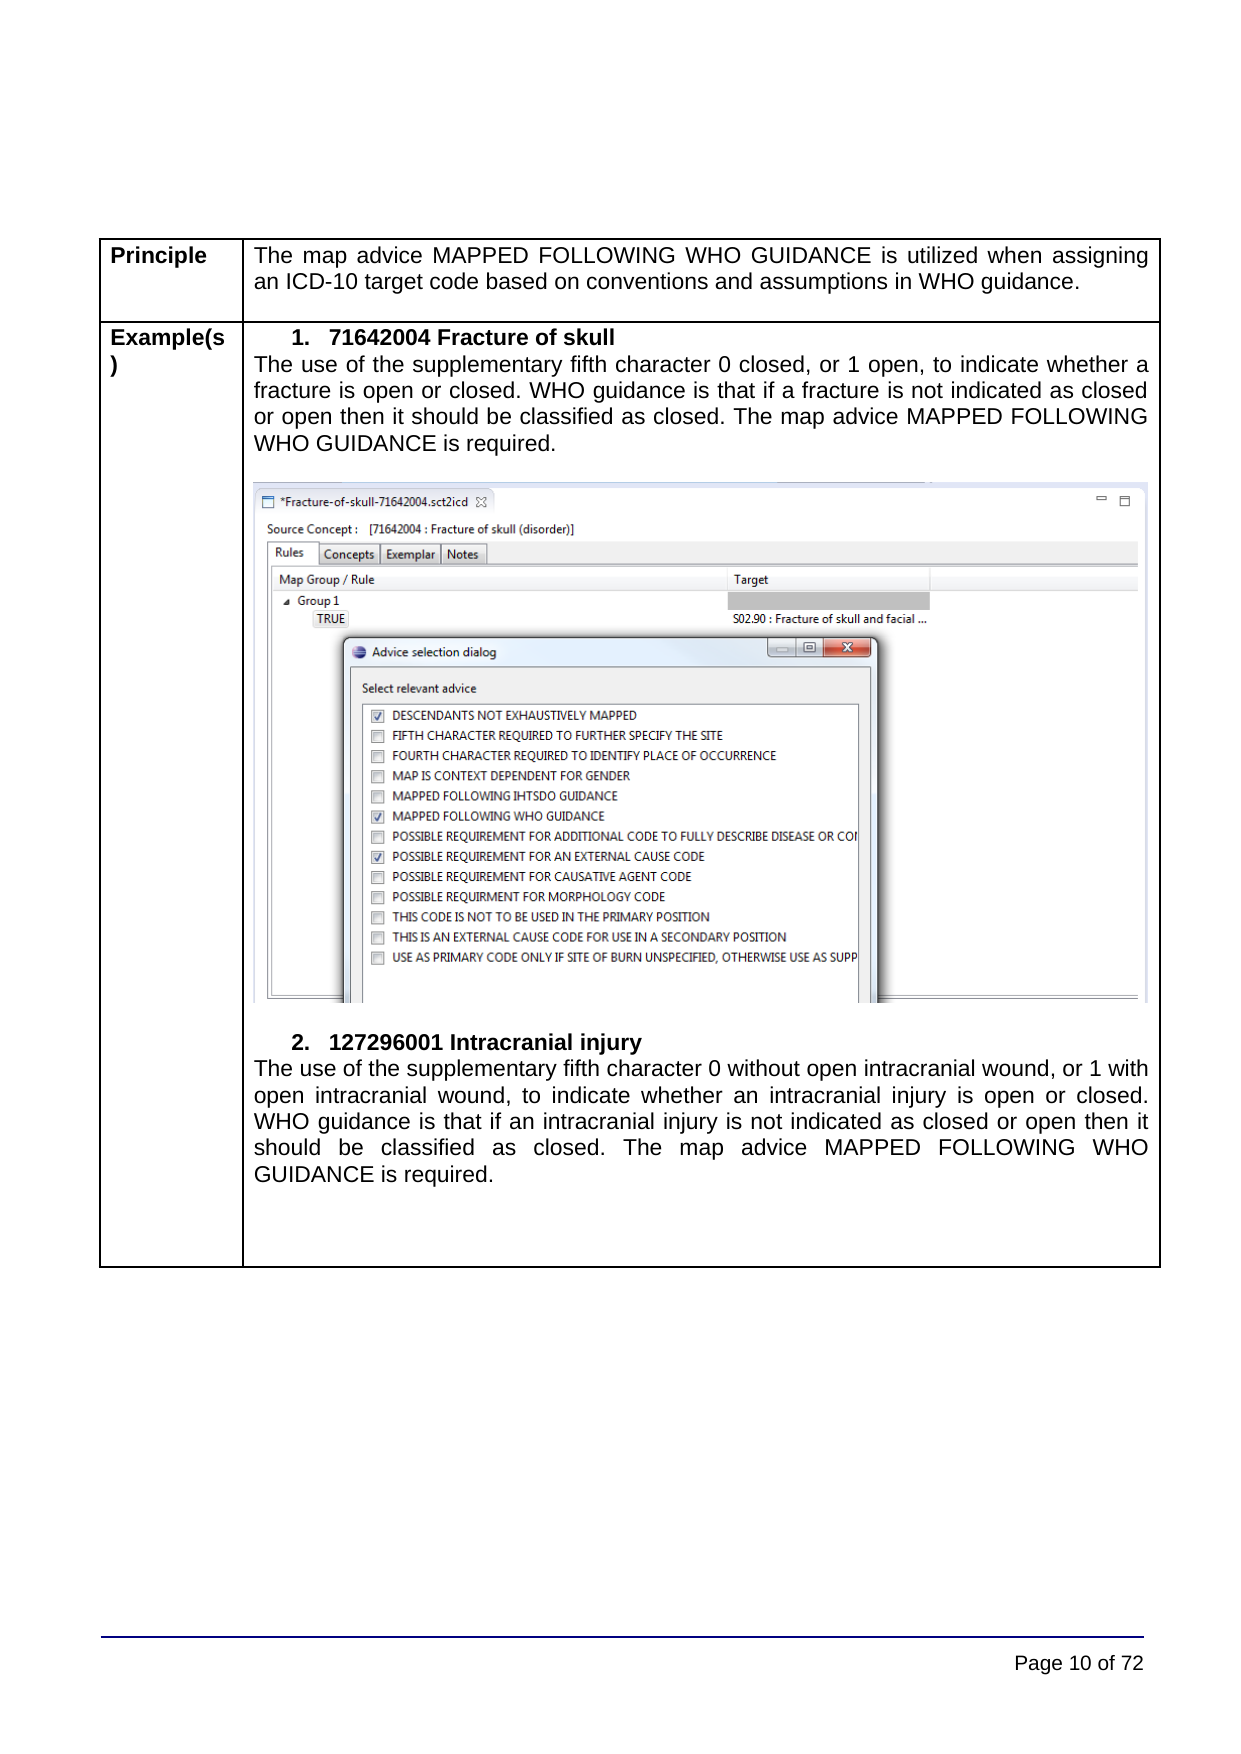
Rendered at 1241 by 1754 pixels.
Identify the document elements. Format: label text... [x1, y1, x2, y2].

table_cell Example(s) [101, 323, 242, 1266]
picture [253, 482, 1148, 1003]
table_cell Principle [101, 240, 242, 321]
table_cell The map advice MAPPED FOLLOWING WHO GUIDANCE is utilized when assigning an ICD-10 target code based on conventions and assumptions in WHO guidance. [244, 240, 1159, 321]
